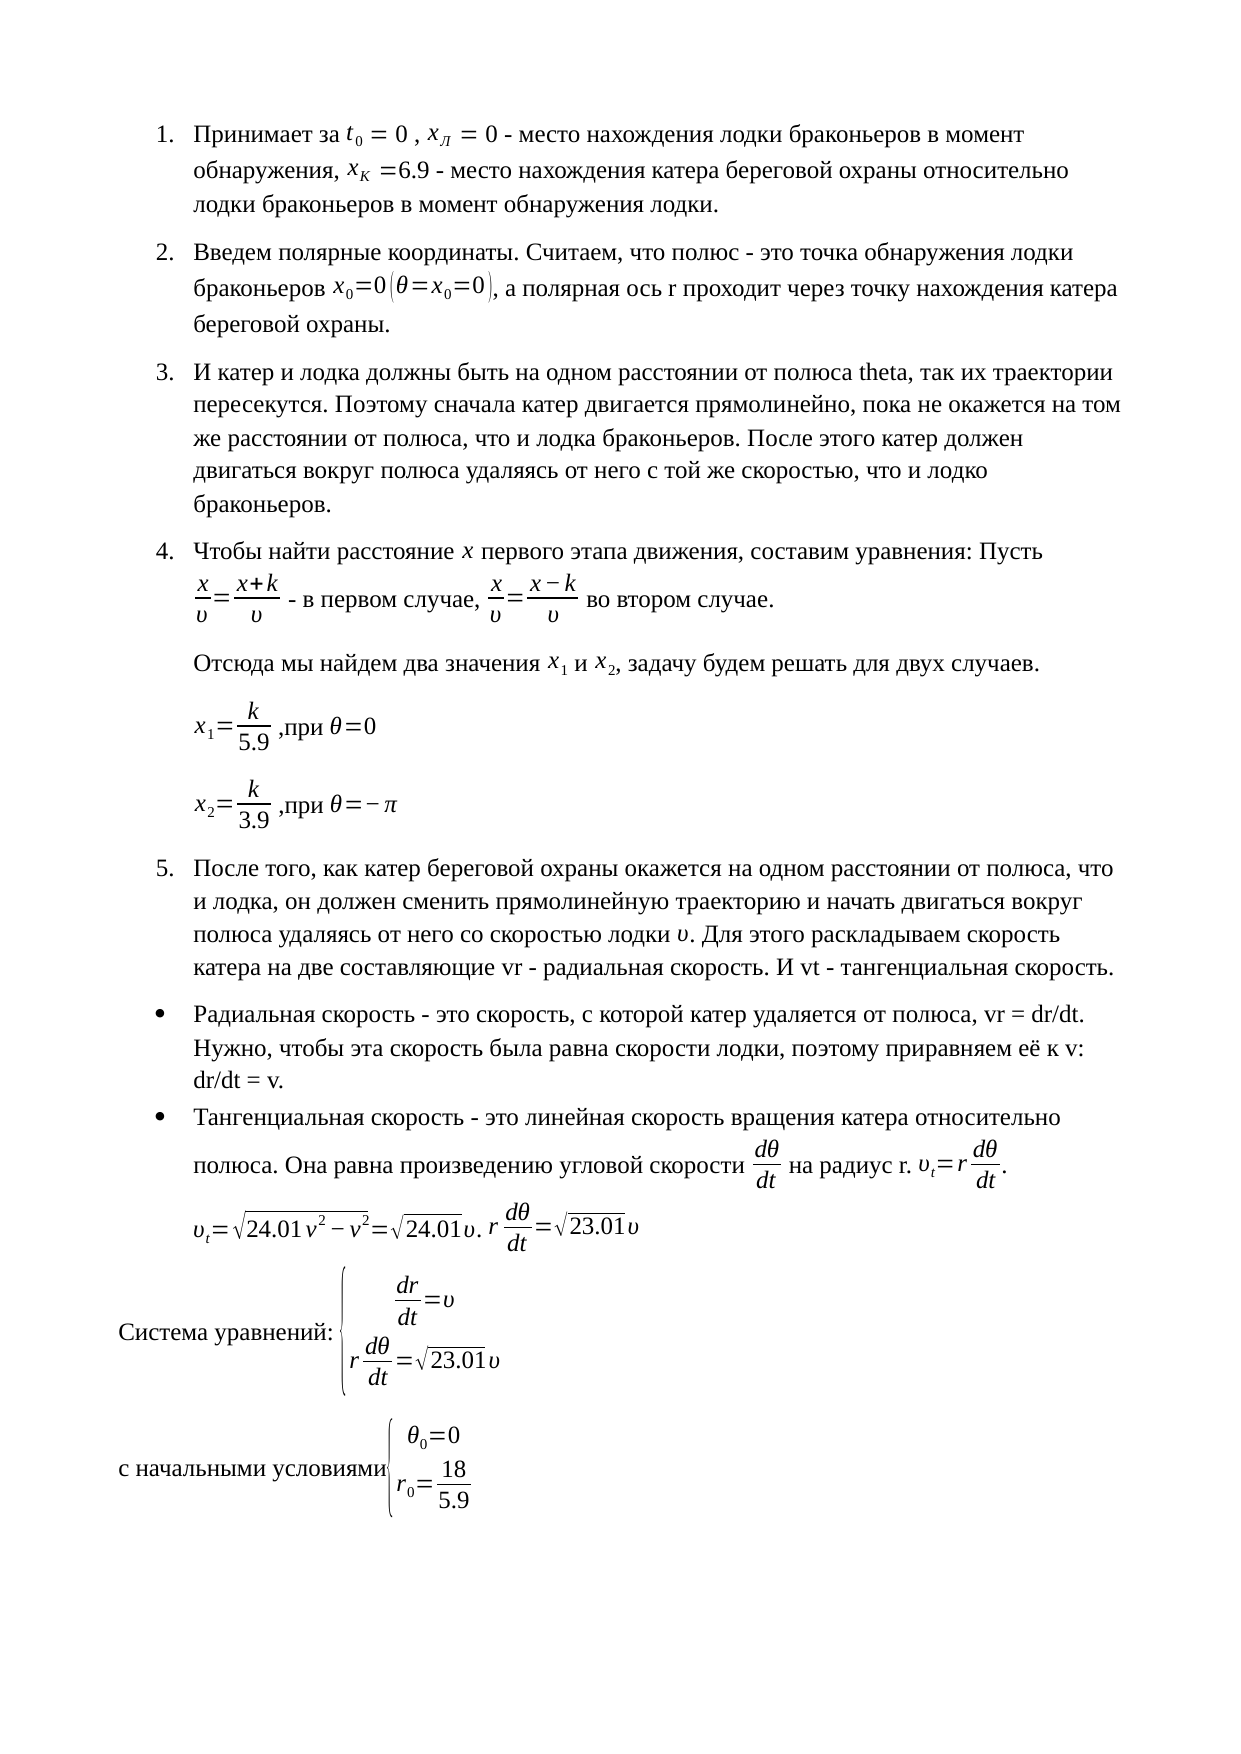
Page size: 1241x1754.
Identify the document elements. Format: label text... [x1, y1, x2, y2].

list И катер и лодка должны быть на одном расстоянии от полюса theta, так их траектории пересекутся. Поэтому сначала катер двигается прямолинейно, пока не окажется на том же расстоянии от полюса, что и лодка браконьеров. После этого катер должен двигаться вокруг полюса удаляясь от него с той же скоростью, что и лодко браконьеров. [156, 357, 1122, 517]
list Чтобы найти расстояние первого этапа движения, составим уравнения: Пусть - в первом случае, во втором случае. [156, 536, 1122, 628]
list Радиальная скорость - это скорость, с которой катер удаляется от полюса, vr = dr/dt. Нужно, чтобы эта скорость была равна скорости лодки, поэтому приравняем её к v: dr/dt = v. [156, 999, 1122, 1094]
text ,при [118, 697, 1122, 756]
list Тангенциальная скорость - это линейная скорость вращения катера относительно полюса. Она равна произведению угловой скорости на радиус r. . . [156, 1102, 1122, 1258]
text с начальными условиями [118, 1417, 1122, 1518]
list Введем полярные координаты. Считаем, что полюс - это точка обнаружения лодки браконьеров , а полярная ось r проходит через точку нахождения катера береговой охраны. [156, 237, 1122, 338]
text ,при [118, 775, 1122, 834]
text Отсюда мы найдем два значения и , задачу будем решать для двух случаев. [118, 647, 1122, 678]
text Система уравнений: [118, 1266, 1122, 1398]
list После того, как катер береговой охраны окажется на одном расстоянии от полюса, что и лодка, он должен сменить прямолинейную траекторию и начать двигаться вокруг полюса удаляясь от него со скоростью лодки . Для этого раскладываем скорость катера на две составляющие vr - радиальная скорость. И vt - тангенциальная скорость. [156, 853, 1122, 981]
list Принимает за  0 ,  0 - место нахождения лодки браконьеров в момент обнаружения, 6.9 - место нахождения катера береговой охраны относительно лодки браконьеров в момент обнаружения лодки. [156, 118, 1122, 218]
